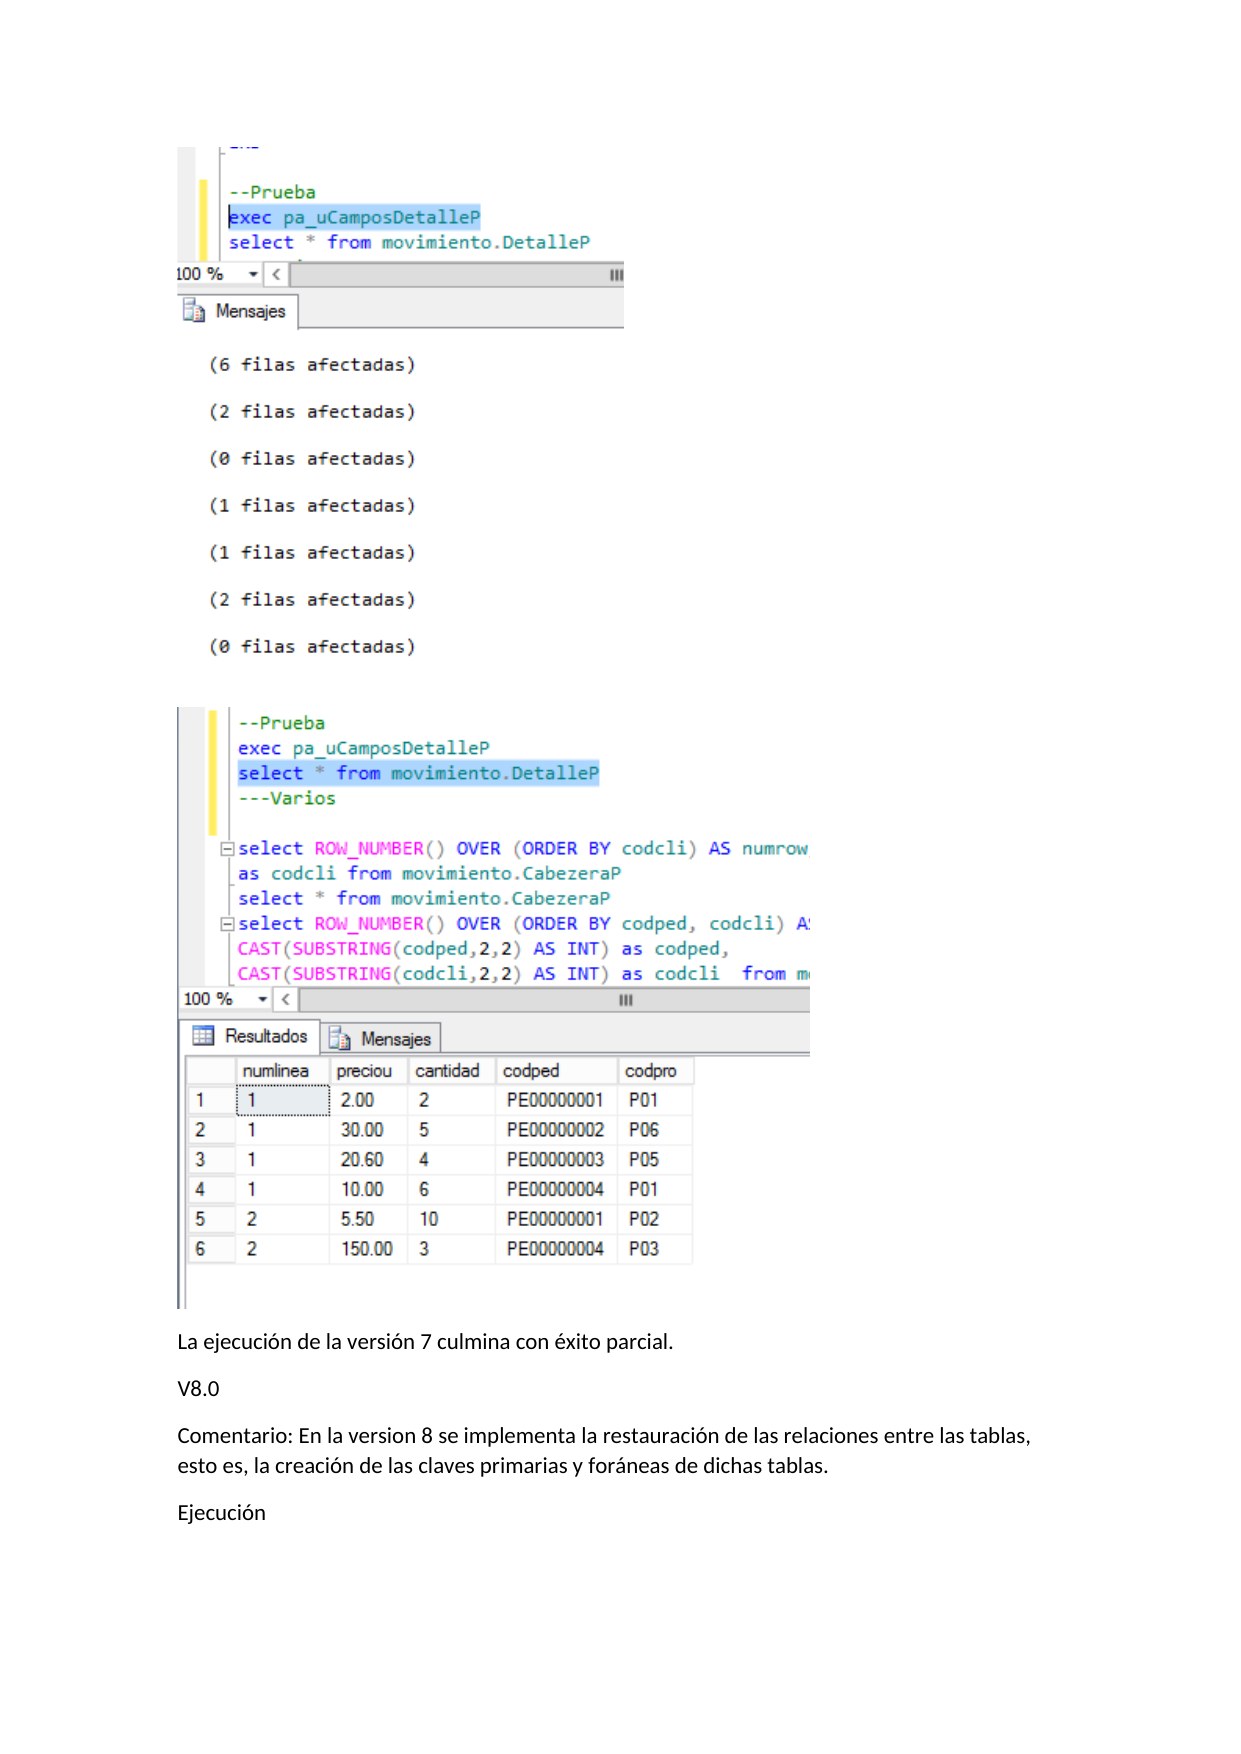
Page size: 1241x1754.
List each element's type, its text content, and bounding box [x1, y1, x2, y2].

text Comentario: En la version 8 se implementa la restauración de las relaciones entre las tablas, esto es, la creación de las claves primarias y foráneas de dichas tablas. [177, 1421, 1063, 1479]
picture [177, 707, 810, 1309]
text Ejecución [177, 1498, 1063, 1526]
picture [177, 147, 624, 689]
text La ejecución de la versión 7 culmina con éxito parcial. [177, 1327, 1063, 1356]
text V8.0 [177, 1374, 1063, 1402]
